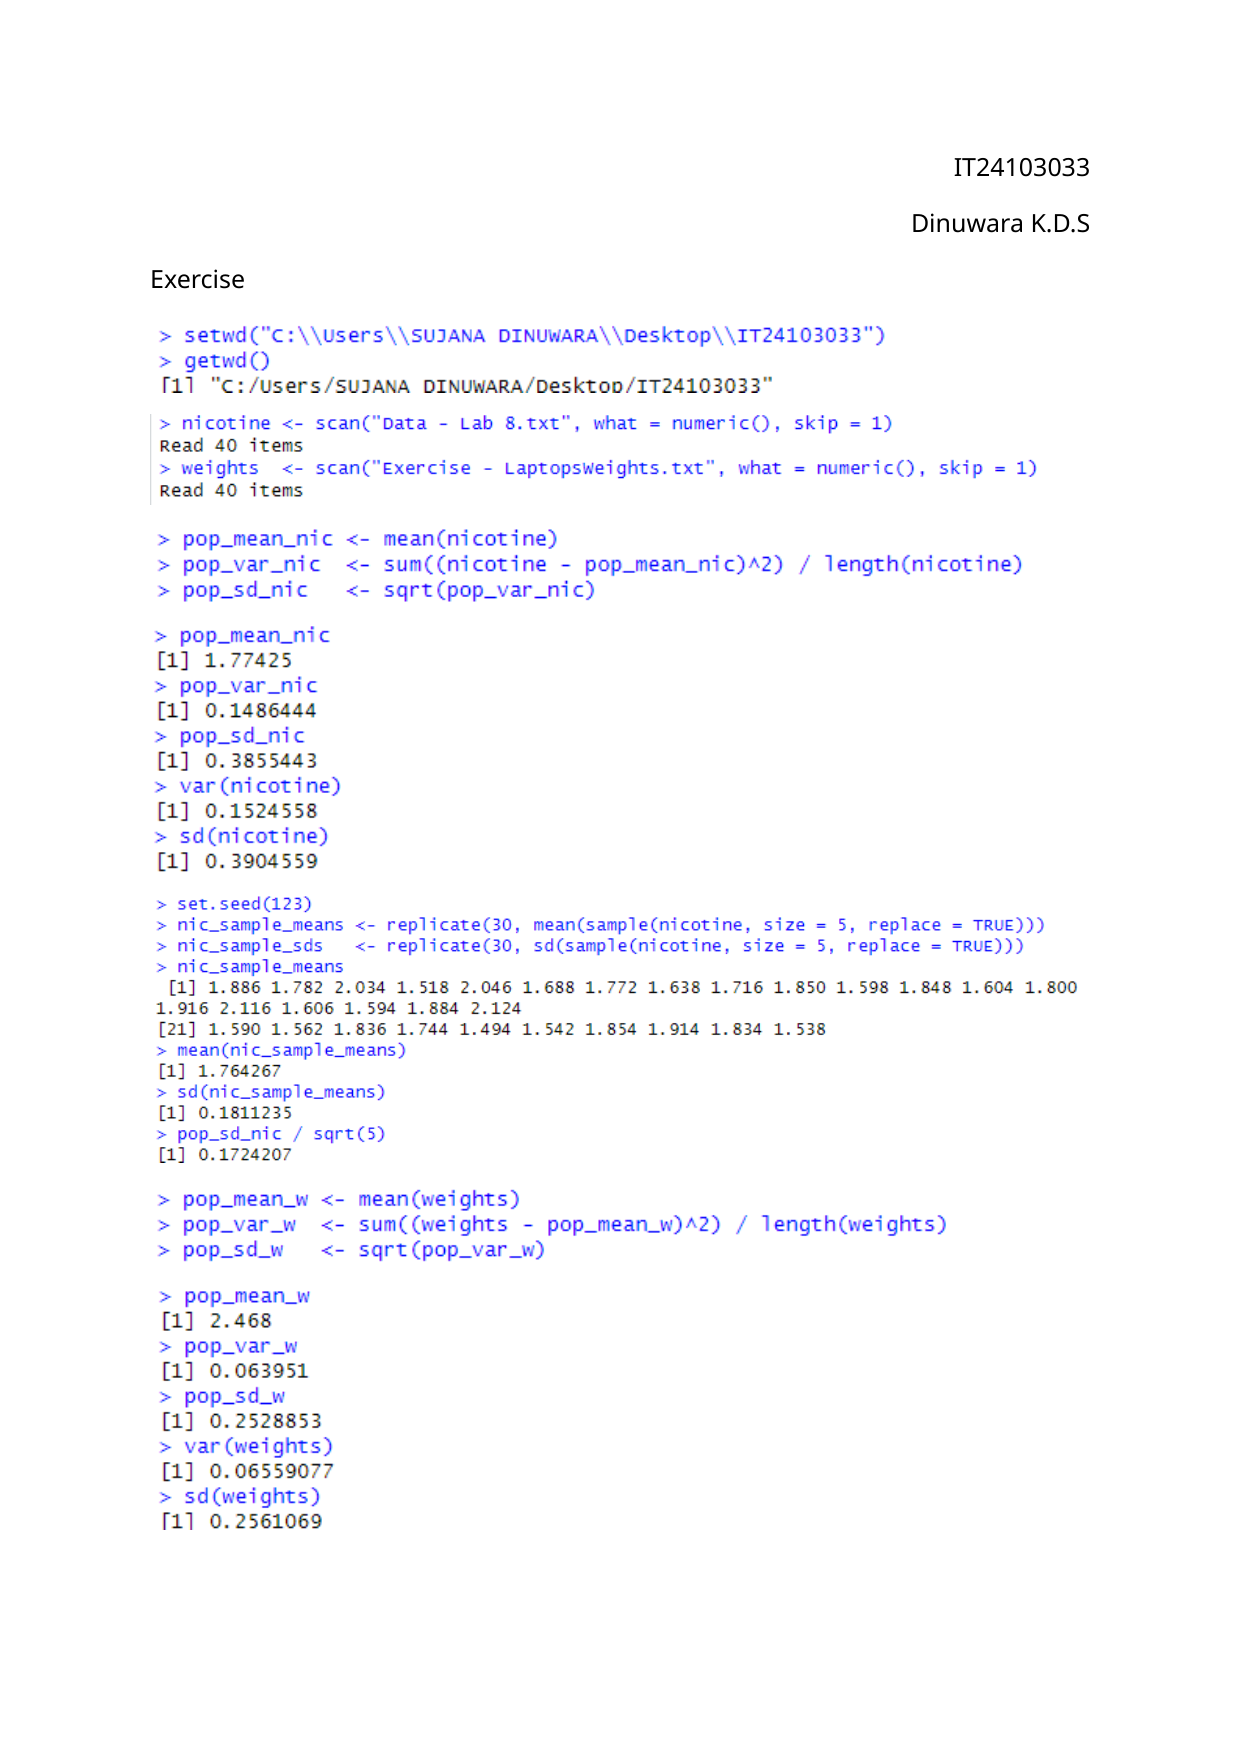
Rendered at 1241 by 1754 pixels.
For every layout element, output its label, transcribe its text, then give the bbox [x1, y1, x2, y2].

picture [150, 1184, 1007, 1266]
picture [150, 317, 933, 393]
text Dinuwara K.D.S [150, 206, 1090, 240]
picture [150, 1287, 594, 1530]
picture [150, 626, 413, 873]
text IT24103033 [150, 150, 1090, 184]
picture [150, 894, 1091, 1163]
text Exercise [150, 262, 1090, 296]
picture [150, 526, 1054, 605]
picture [150, 414, 1091, 505]
